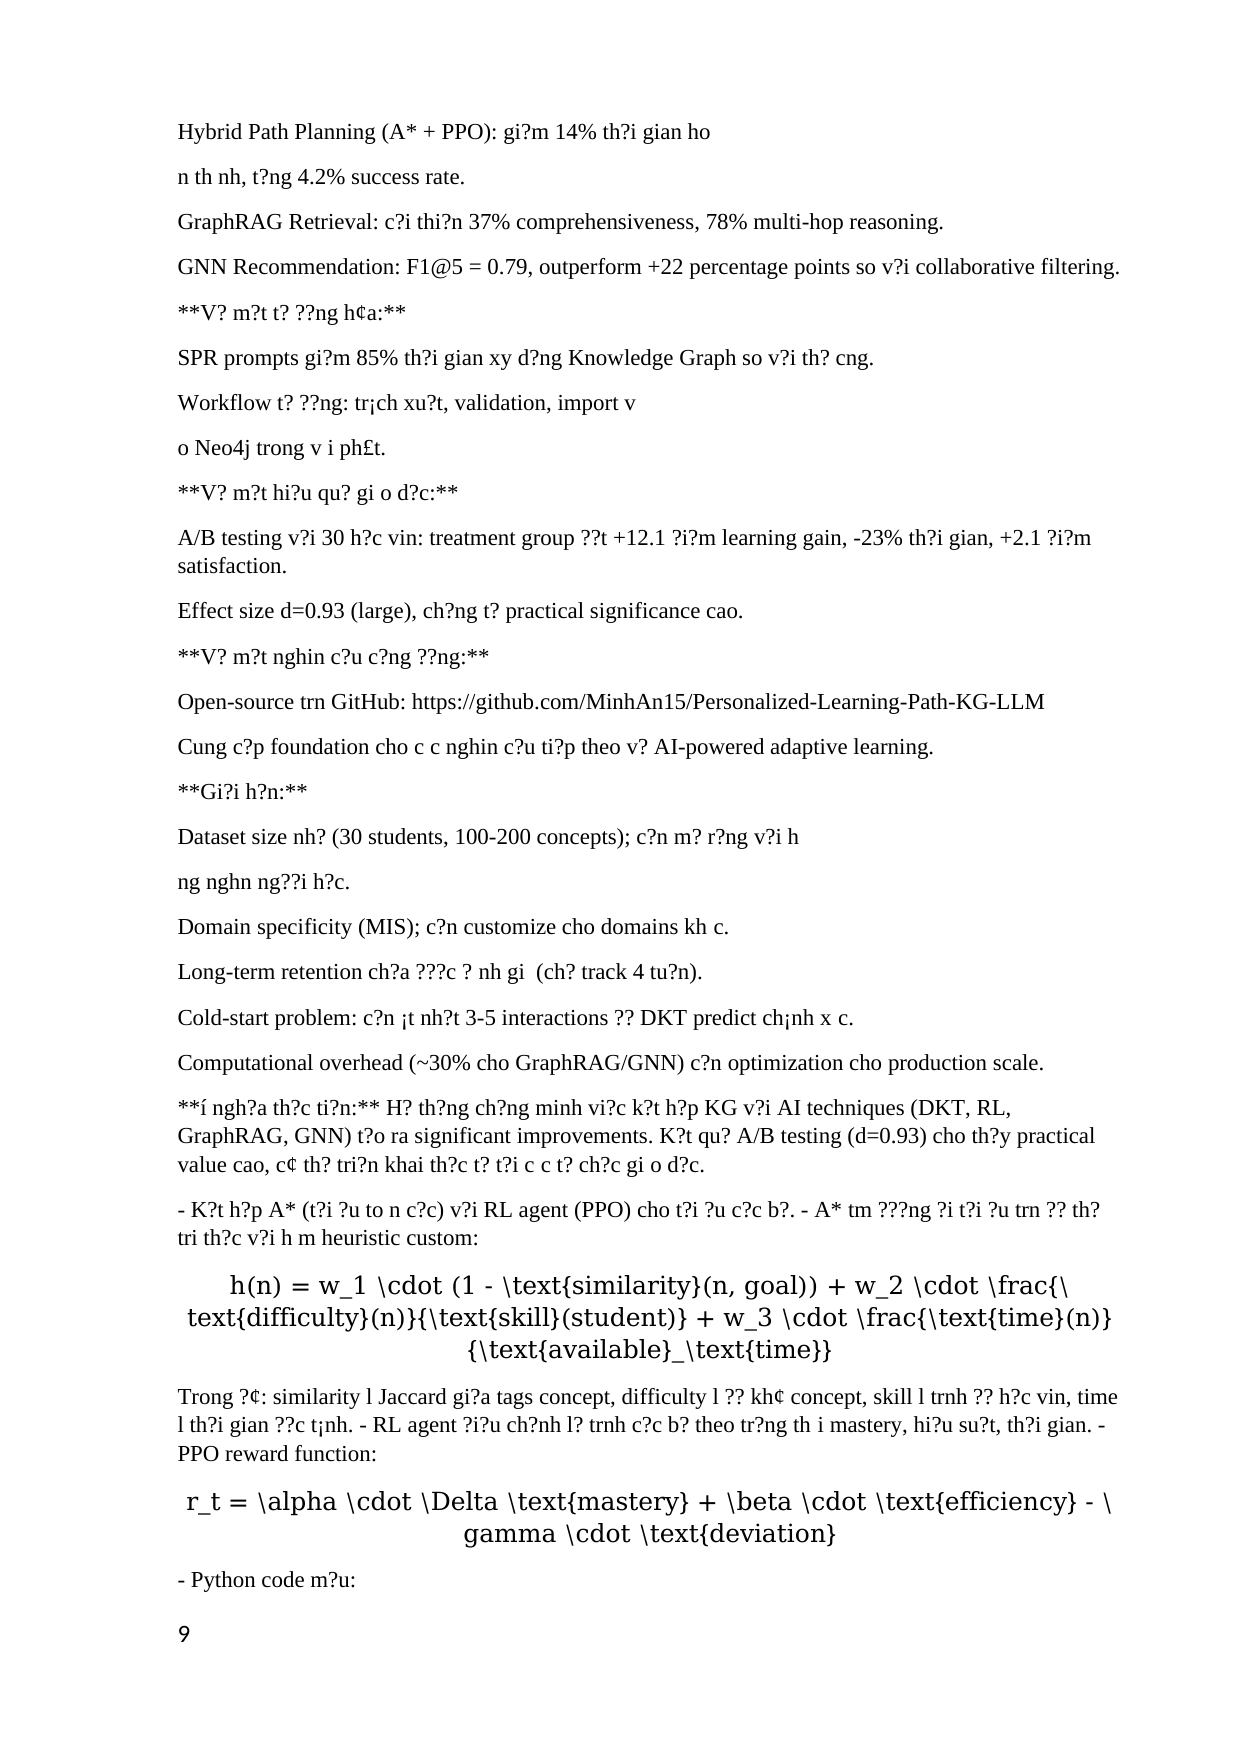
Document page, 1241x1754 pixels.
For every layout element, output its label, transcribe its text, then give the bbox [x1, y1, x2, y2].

text Domain specificity (MIS); c?n customize cho domains kh c. [177, 913, 1122, 940]
text Long-term retention ch?a ???c ? nh gi (ch? track 4 tu?n). [177, 958, 1122, 985]
text Cold-start problem: c?n ¡t nh?t 3-5 interactions ?? DKT predict ch¡nh x c. [177, 1003, 1122, 1030]
text SPR prompts gi?m 85% th?i gian xy d?ng Knowledge Graph so v?i th? cng. [177, 344, 1122, 370]
text **V? m?t nghin c?u c?ng ??ng:** [177, 643, 1122, 669]
text Open-source trn GitHub: https://github.com/MinhAn15/Personalized-Learning-Path-KG-LLM [177, 688, 1122, 714]
text GraphRAG Retrieval: c?i thi?n 37% comprehensiveness, 78% multi-hop reasoning. [177, 208, 1122, 235]
text - Python code m?u: [177, 1567, 1122, 1593]
text **V? m?t hi?u qu? gi o d?c:** [177, 479, 1122, 505]
text n th nh, t?ng 4.2% success rate. [177, 163, 1122, 189]
text Dataset size nh? (30 students, 100-200 concepts); c?n m? r?ng v?i h [177, 823, 1122, 849]
text r_t = \alpha \cdot \Delta \text{mastery} + \beta \cdot \text{efficiency} - \gamma \cdot \text{deviation} [177, 1485, 1122, 1547]
text Trong ?¢: similarity l Jaccard gi?a tags concept, difficulty l ?? kh¢ concept, skill l trnh ?? h?c vin, time l th?i gian ??c t¡nh. - RL agent ?i?u ch?nh l? trnh c?c b? theo tr?ng th i mastery, hi?u su?t, th?i gian. - PPO reward function: [177, 1383, 1122, 1466]
text o Neo4j trong v i ph£t. [177, 434, 1122, 460]
text Effect size d=0.93 (large), ch?ng t? practical significance cao. [177, 598, 1122, 624]
text Cung c?p foundation cho c c nghin c?u ti?p theo v? AI-powered adaptive learning. [177, 733, 1122, 759]
text **V? m?t t? ??ng h¢a:** [177, 298, 1122, 325]
text - K?t h?p A* (t?i ?u to n c?c) v?i RL agent (PPO) cho t?i ?u c?c b?. - A* tm ???ng ?i t?i ?u trn ?? th? tri th?c v?i h m heuristic custom: [177, 1196, 1122, 1251]
text ng nghn ng??i h?c. [177, 868, 1122, 894]
text Computational overhead (~30% cho GraphRAG/GNN) c?n optimization cho production scale. [177, 1049, 1122, 1075]
text Workflow t? ??ng: tr¡ch xu?t, validation, import v [177, 389, 1122, 415]
text GNN Recommendation: F1@5 = 0.79, outperform +22 percentage points so v?i collaborative filtering. [177, 253, 1122, 280]
text A/B testing v?i 30 h?c vin: treatment group ??t +12.1 ?i?m learning gain, -23% th?i gian, +2.1 ?i?m satisfaction. [177, 524, 1122, 579]
text **Gi?i h?n:** [177, 778, 1122, 804]
text **í ngh?a th?c ti?n:** H? th?ng ch?ng minh vi?c k?t h?p KG v?i AI techniques (DKT, RL, GraphRAG, GNN) t?o ra significant improvements. K?t qu? A/B testing (d=0.93) cho th?y practical value cao, c¢ th? tri?n khai th?c t? t?i c c t? ch?c gi o d?c. [177, 1094, 1122, 1177]
text h(n) = w_1 \cdot (1 - \text{similarity}(n, goal)) + w_2 \cdot \frac{\text{difficulty}(n)}{\text{skill}(student)} + w_3 \cdot \frac{\text{time}(n)}{\text{available}_\text{time}} [177, 1269, 1122, 1364]
text Hybrid Path Planning (A* + PPO): gi?m 14% th?i gian ho [177, 118, 1122, 144]
